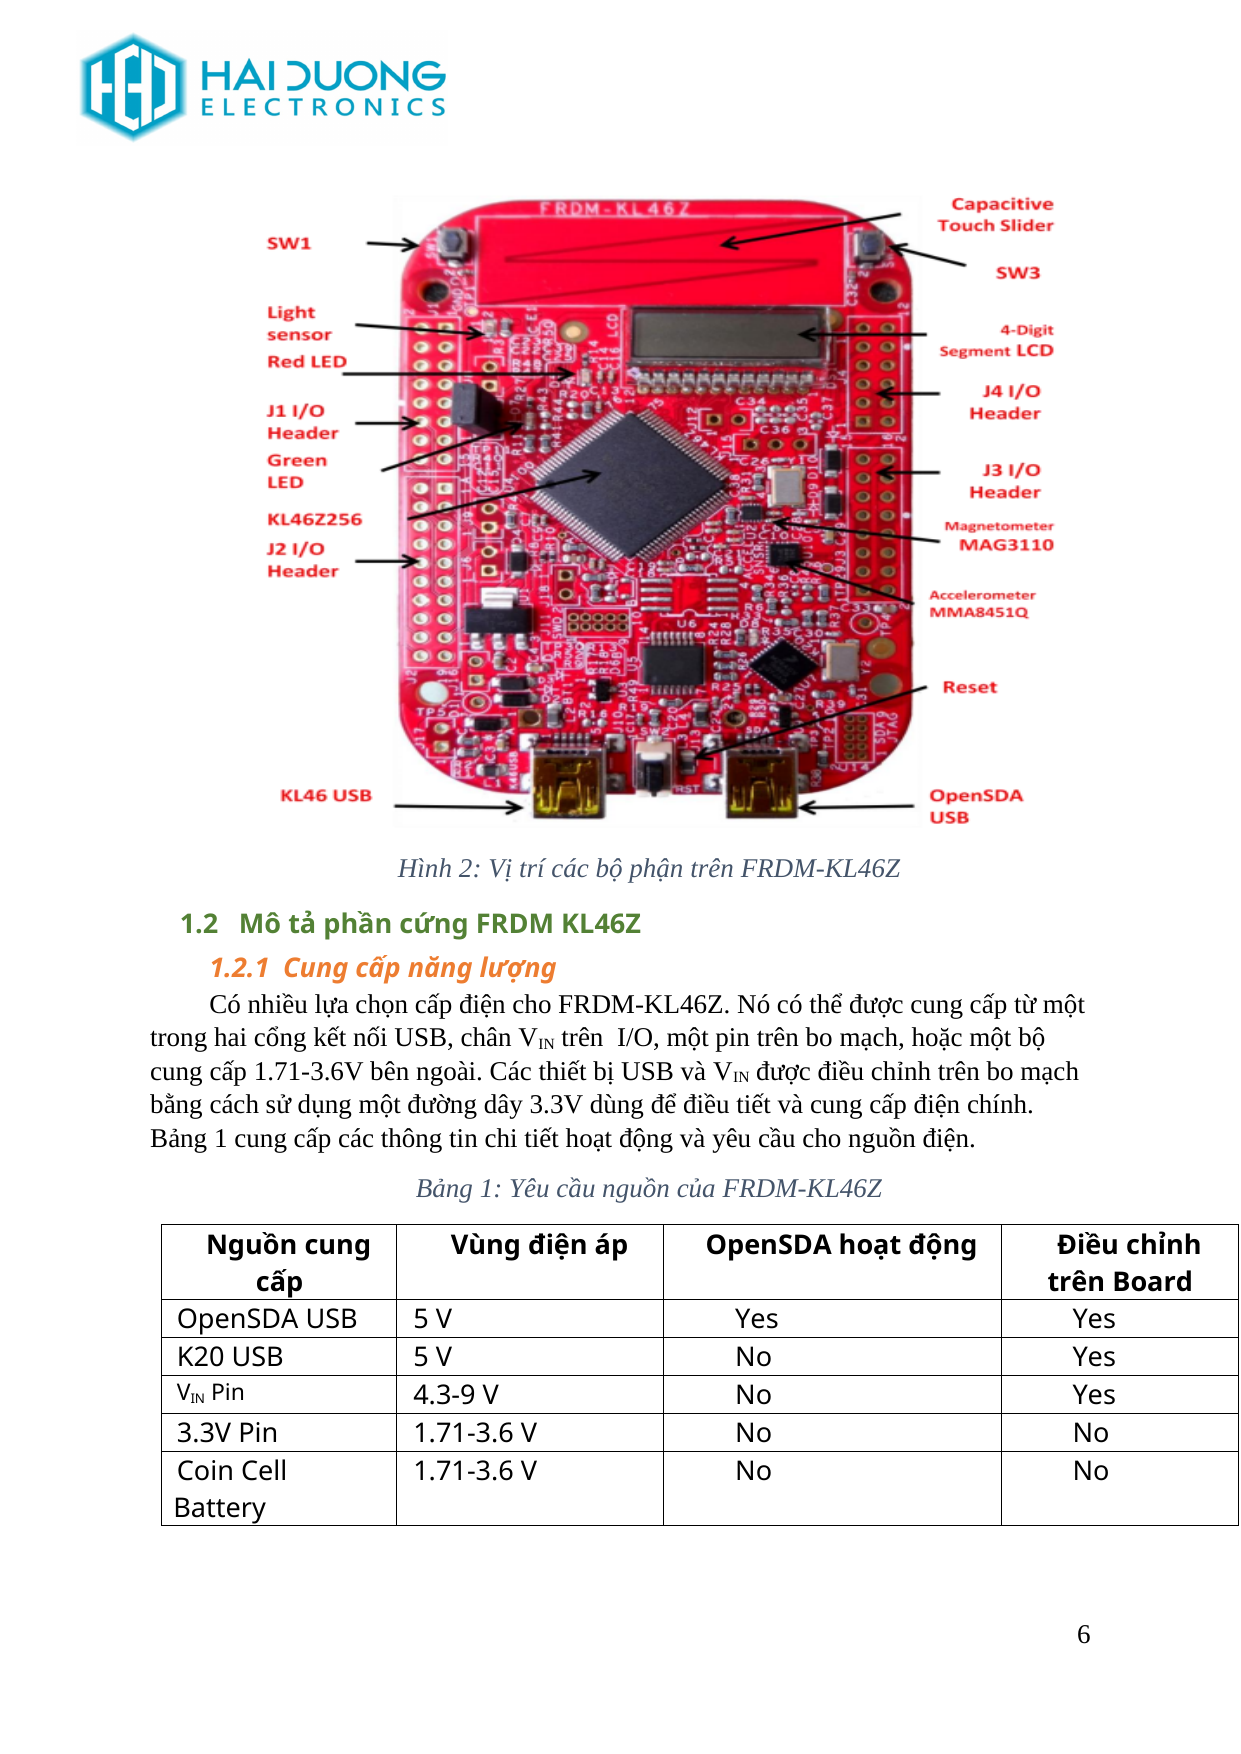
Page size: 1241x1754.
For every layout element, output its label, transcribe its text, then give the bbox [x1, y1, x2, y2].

subtitle Cung cấp năng lượng [209, 948, 1090, 985]
table_cell Yes [1002, 1338, 1238, 1375]
table_cell No [664, 1376, 1001, 1413]
table_header Nguồn cung cấp [162, 1225, 396, 1299]
table_cell Yes [1002, 1376, 1238, 1413]
table_cell No [1002, 1452, 1238, 1525]
table_header Vùng điện áp [397, 1225, 663, 1299]
table_cell 5 V [397, 1300, 663, 1337]
picture [229, 176, 1070, 833]
table_cell VIN Pin [162, 1376, 396, 1413]
table_cell OpenSDA USB [162, 1300, 396, 1337]
table_header OpenSDA hoạt động [664, 1225, 1001, 1299]
table_cell 1.71-3.6 V [397, 1414, 663, 1451]
table_cell 5 V [397, 1338, 663, 1375]
picture [76, 30, 448, 146]
table_cell Yes [1002, 1300, 1238, 1337]
table_cell Yes [664, 1300, 1001, 1337]
table_cell Coin Cell Battery [162, 1452, 396, 1525]
table_header Điều chỉnh trên Board [1002, 1225, 1238, 1299]
table_cell No [664, 1414, 1001, 1451]
table_cell 4.3-9 V [397, 1376, 663, 1413]
subtitle Mô tả phần cứng FRDM KL46Z [179, 904, 1090, 941]
table_cell 3.3V Pin [162, 1414, 396, 1451]
text Có nhiều lựa chọn cấp điện cho FRDM-KL46Z. Nó có thể được cung cấp từ một trong hai cổng kết nối USB, chân VIN trên I/O, một pin trên bo mạch, hoặc một bộ cung cấp 1.71-3.6V bên ngoài. Các thiết bị USB và VIN được điều chỉnh trên bo mạch bằng cách sử dụng một đường dây 3.3V dùng để điều tiết và cung cấp điện chính. Bảng 1 cung cấp các thông tin chi tiết hoạt động và yêu cầu cho nguồn điện. [150, 988, 1090, 1153]
table_cell 1.71-3.6 V [397, 1452, 663, 1525]
table_cell No [1002, 1414, 1238, 1451]
table_cell No [664, 1338, 1001, 1375]
table_cell K20 USB [162, 1338, 396, 1375]
table_cell No [664, 1452, 1001, 1525]
